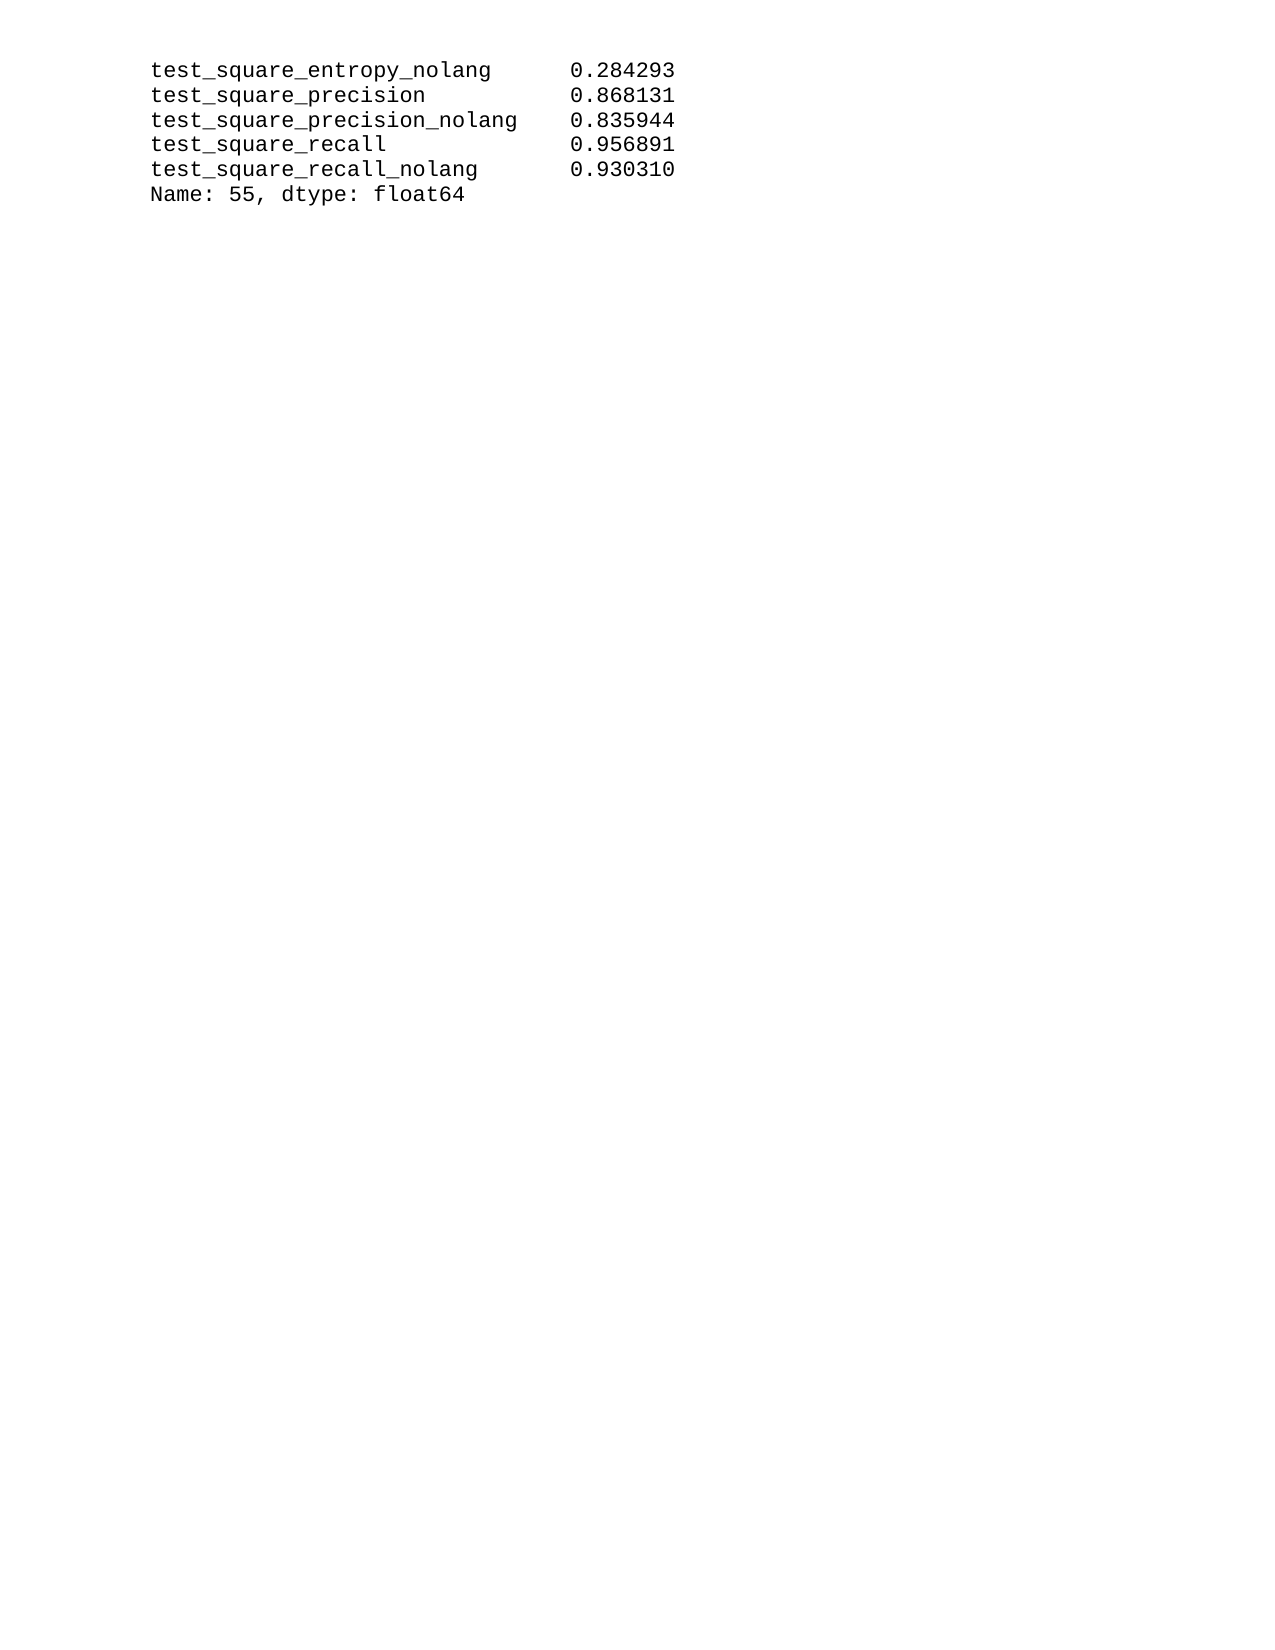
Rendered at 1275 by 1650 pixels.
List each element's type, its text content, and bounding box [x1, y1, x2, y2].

text test_square_entropy_nolang 0.284293 [150, 59, 1125, 84]
text test_square_recall_nolang 0.930310 [150, 158, 1125, 183]
text test_square_recall 0.956891 [150, 133, 1125, 158]
text test_square_precision 0.868131 [150, 84, 1125, 109]
text test_square_precision_nolang 0.835944 [150, 109, 1125, 133]
text Name: 55, dtype: float64 [150, 183, 1125, 208]
